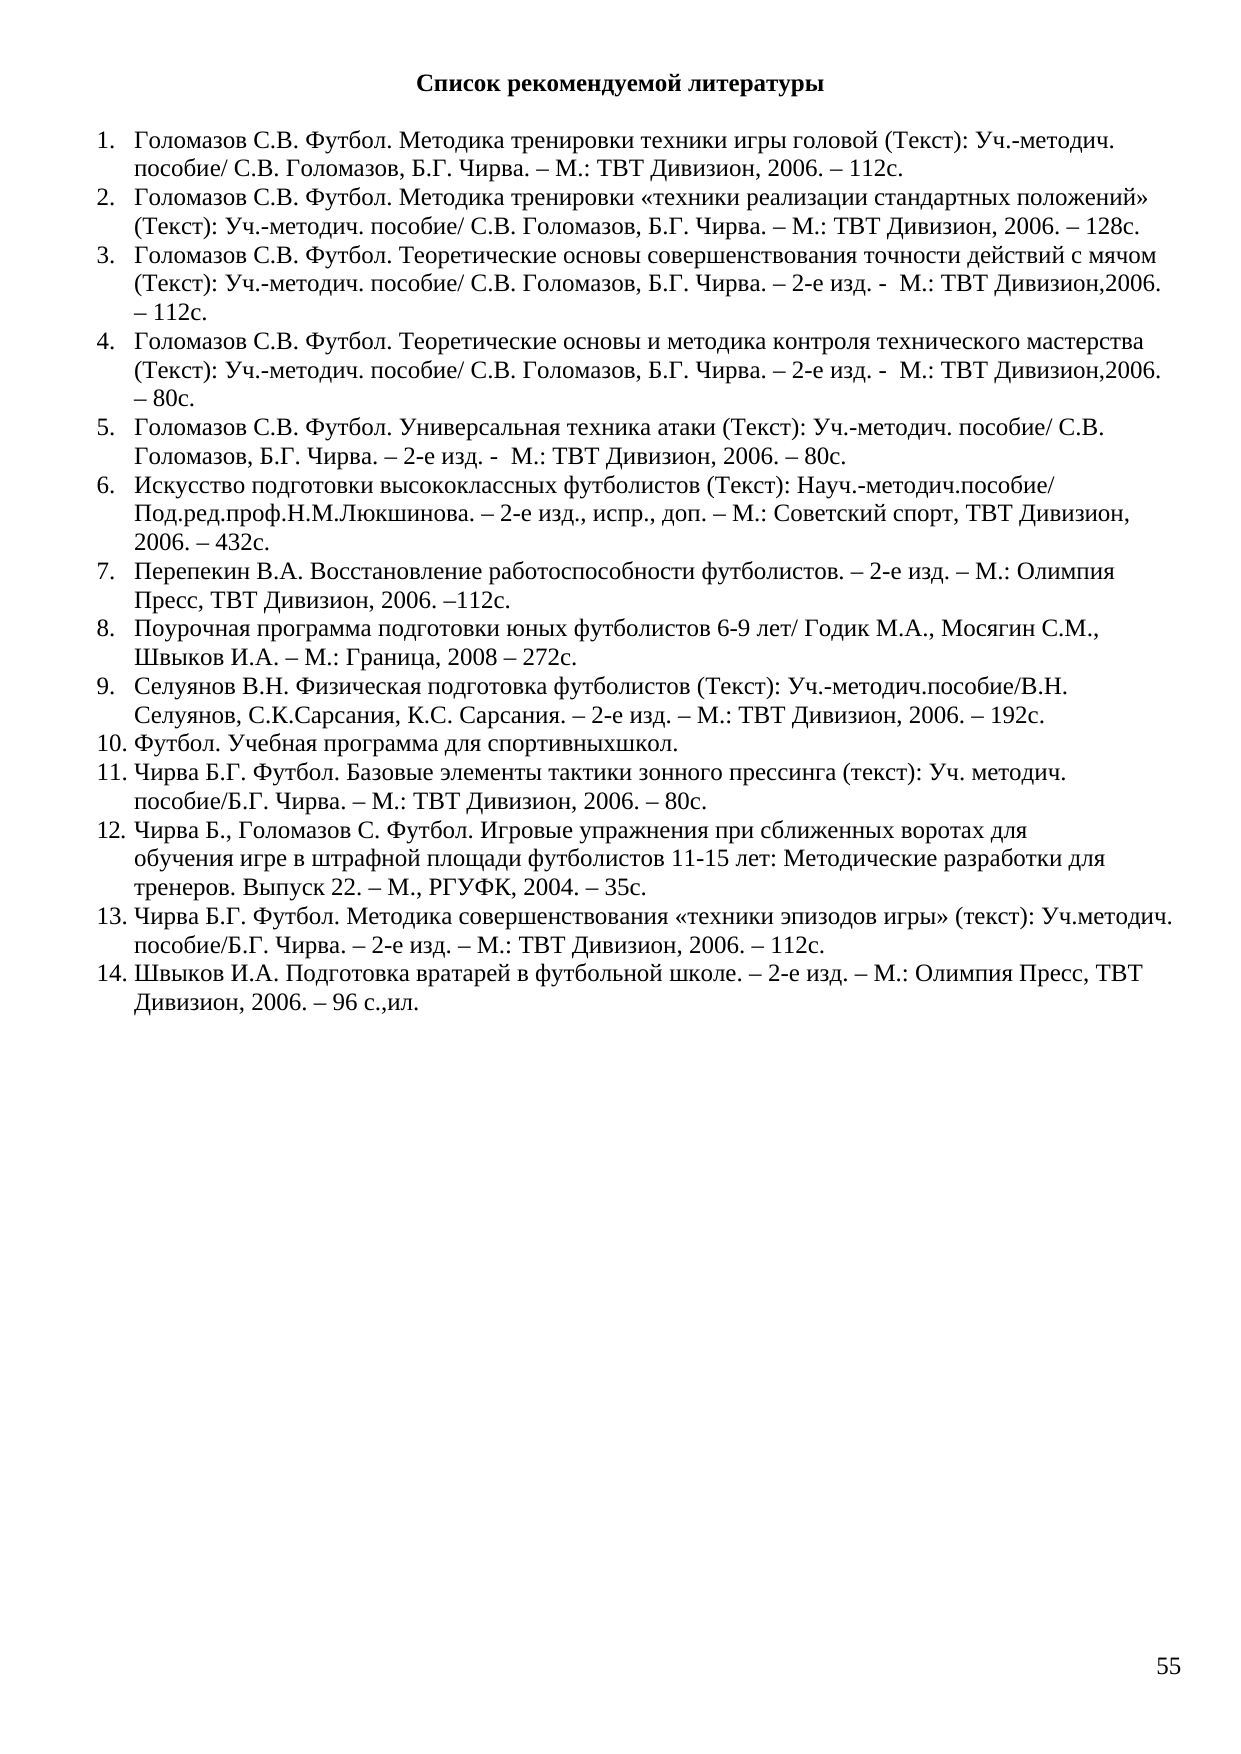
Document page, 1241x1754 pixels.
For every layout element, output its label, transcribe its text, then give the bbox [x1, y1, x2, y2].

list Голомазов С.В. Футбол. Методика тренировки «техники реализации стандартных положений» (Текст): Уч.-методич. пособие/ С.В. Голомазов, Б.Г. Чирва. – М.: ТВТ Дивизион, 2006. – 128с. [96, 182, 1149, 240]
list Голомазов С.В. Футбол. Теоретические основы и методика контроля технического мастерства (Текст): Уч.-методич. пособие/ С.В. Голомазов, Б.Г. Чирва. – 2-е изд. - М.: ТВТ Дивизион,2006. [96, 326, 1169, 383]
text 14. Швыков И.А. Подготовка вратарей в футбольной школе. – 2-е изд. – М.: Олимпия Пресс, ТВТ Дивизион, 2006. – 96 с.,ил. [96, 958, 1144, 1016]
text – 80с. [134, 383, 1144, 412]
list Голомазов С.В. Футбол. Теоретические основы совершенствования точности действий с мячом (Текст): Уч.-методич. пособие/ С.В. Голомазов, Б.Г. Чирва. – 2-е изд. - М.: ТВТ Дивизион,2006. [96, 240, 1169, 297]
list Перепекин В.А. Восстановление работоспособности футболистов. – 2-е изд. – М.: Олимпия Пресс, ТВТ Дивизион, 2006. –112с. [96, 556, 1116, 613]
list Селуянов В.Н. Физическая подготовка футболистов (Текст): Уч.-методич.пособие/В.Н. Селуянов, С.К.Сарсания, К.С. Сарсания. – 2-е изд. – М.: ТВТ Дивизион, 2006. – 192с. [96, 671, 1069, 728]
text – 112с. [134, 297, 1144, 326]
list Чирва Б.Г. Футбол. Методика совершенствования «техники эпизодов игры» (текст): Уч.методич. пособие/Б.Г. Чирва. – 2-е изд. – М.: ТВТ Дивизион, 2006. – 112с. [96, 901, 1179, 958]
list Футбол. Учебная программа для спортивныхшкол. [96, 728, 1192, 757]
list Чирва Б.Г. Футбол. Базовые элементы тактики зонного прессинга (текст): Уч. методич. пособие/Б.Г. Чирва. – М.: ТВТ Дивизион, 2006. – 80с. [96, 757, 1073, 815]
list Поурочная программа подготовки юных футболистов 6-9 лет/ Годик М.А., Мосягин С.М., Швыков И.А. – М.: Граница, 2008 – 272с. [96, 613, 1100, 671]
list Голомазов С.В. Футбол. Методика тренировки техники игры головой (Текст): Уч.-методич. пособие/ С.В. Голомазов, Б.Г. Чирва. – М.: ТВТ Дивизион, 2006. – 112с. [96, 125, 1116, 182]
list Чирва Б., Голомазов С. Футбол. Игровые упражнения при сближенных воротах для обучения игре в штрафной площади футболистов 11-15 лет: Методические разработки для тренеров. Выпуск 22. – М., РГУФК, 2004. – 35с. [96, 815, 1133, 901]
subtitle Список рекомендуемой литературы [416, 68, 1144, 96]
list Голомазов С.В. Футбол. Универсальная техника атаки (Текст): Уч.-методич. пособие/ С.В. Голомазов, Б.Г. Чирва. – 2-е изд. - М.: ТВТ Дивизион, 2006. – 80с. [96, 412, 1105, 470]
list Искусство подготовки высококлассных футболистов (Текст): Науч.-методич.пособие/ Под.ред.проф.Н.М.Люкшинова. – 2-е изд., испр., доп. – М.: Советский спорт, ТВТ Дивизион, 2006. – 432с. [96, 470, 1131, 556]
